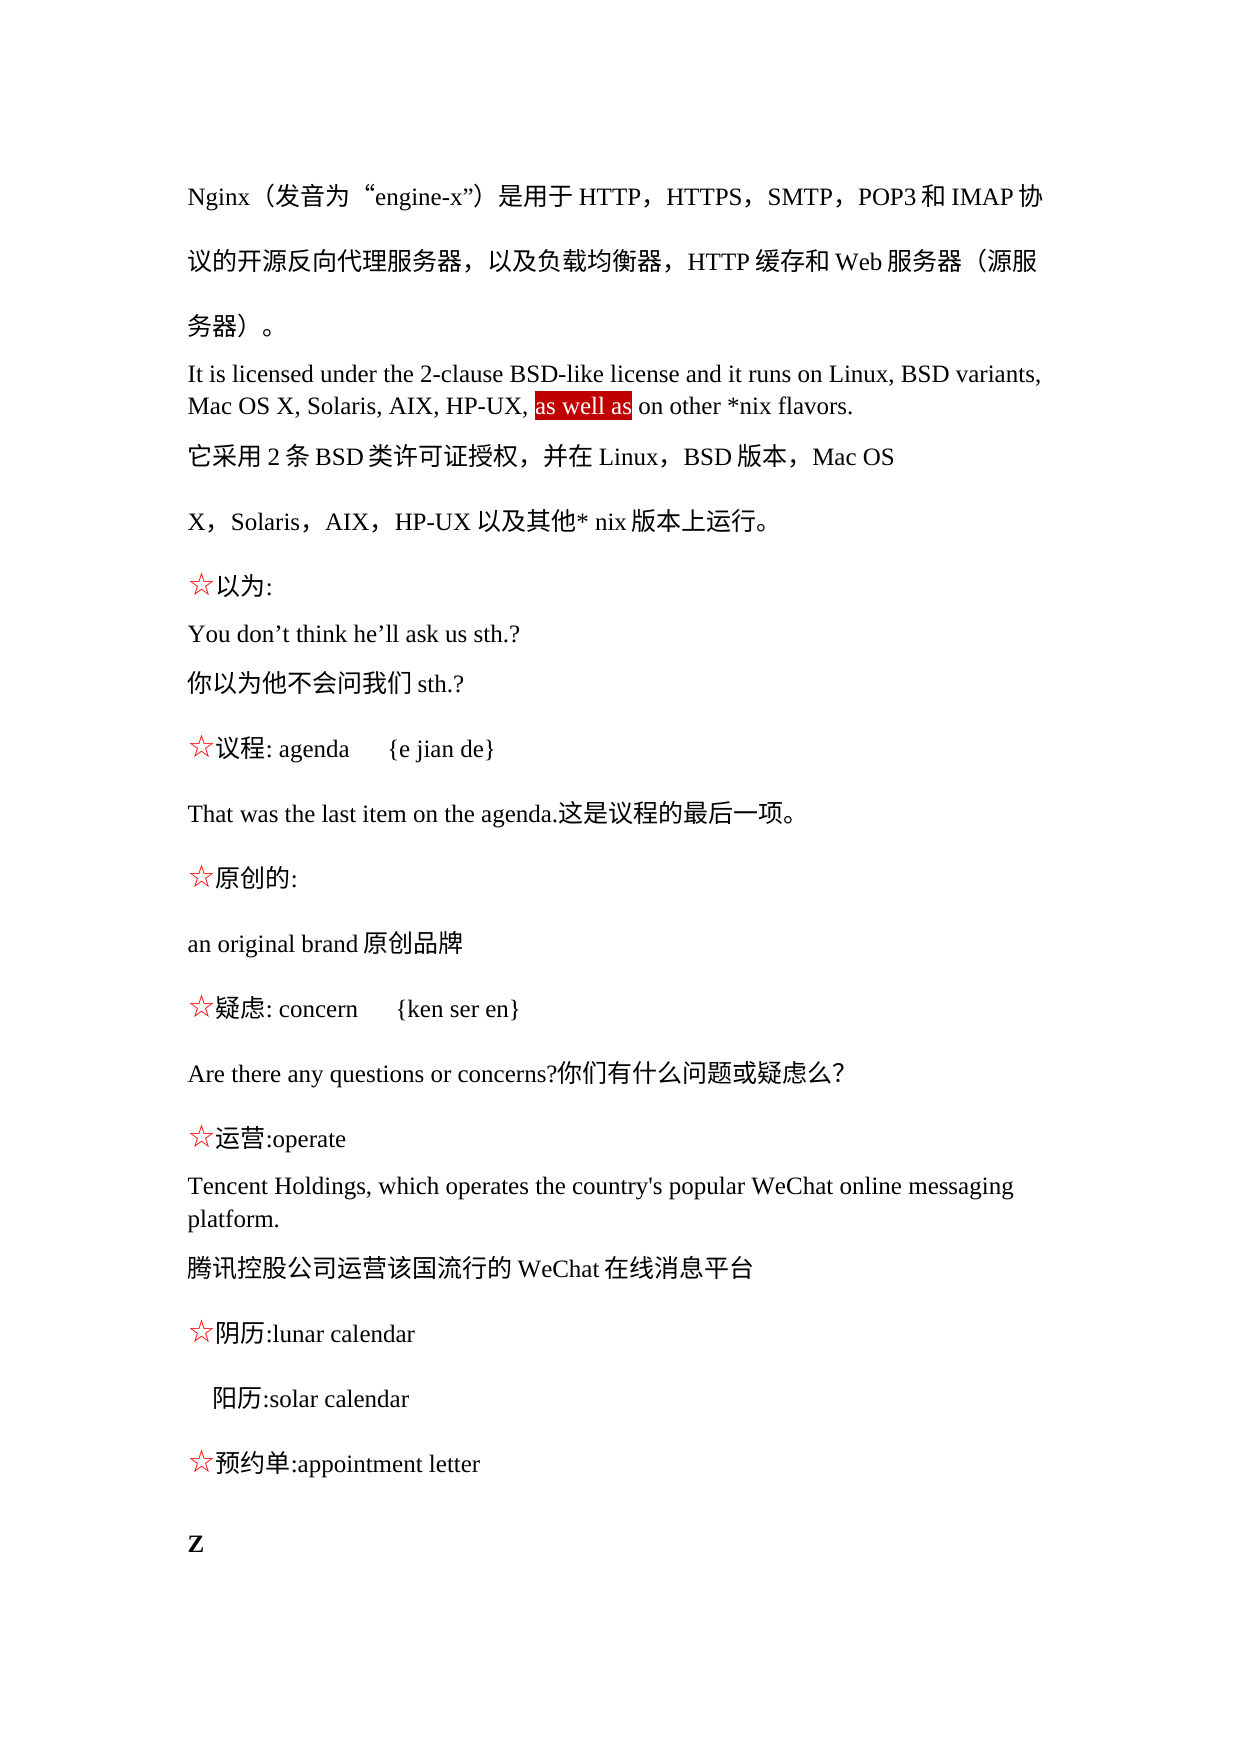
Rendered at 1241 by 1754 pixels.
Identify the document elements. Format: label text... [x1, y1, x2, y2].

text That was the last item on the agenda.这是议程的最后一项。 [187, 779, 1053, 844]
text ☆议程: agenda {e jian de} [187, 714, 1053, 779]
text 你以为他不会问我们sth.? [187, 649, 1053, 714]
text 它采用2条BSD类许可证授权，并在Linux，BSD版本，Mac OS X，Solaris，AIX，HP-UX以及其他* nix版本上运行。 [187, 422, 1053, 552]
text ☆以为: [187, 552, 1053, 617]
text ☆运营:operate [187, 1104, 1053, 1169]
text You don’t think he’ll ask us sth.? [187, 617, 1053, 649]
text ☆预约单:appointment letter [187, 1429, 1053, 1494]
text an original brand原创品牌 [187, 909, 1053, 974]
text 阳历:solar calendar [187, 1364, 1053, 1429]
text ☆阴历:lunar calendar [187, 1299, 1053, 1364]
text Z [187, 1527, 1053, 1559]
text It is licensed under the 2-clause BSD-like license and it runs on Linux, BSD variants, Mac OS X, Solaris, AIX, HP-UX, as well as on other *nix flavors. [187, 357, 1053, 422]
text ☆原创的: [187, 844, 1053, 909]
text Are there any questions or concerns?你们有什么问题或疑虑么？ [187, 1039, 1053, 1104]
text 腾讯控股公司运营该国流行的WeChat在线消息平台 [187, 1234, 1053, 1299]
text Tencent Holdings, which operates the country's popular WeChat online messaging platform. [187, 1169, 1053, 1234]
text ☆疑虑: concern {ken ser en} [187, 974, 1053, 1039]
text Nginx（发音为“engine-x”）是用于HTTP，HTTPS，SMTP，POP3和IMAP协议的开源反向代理服务器，以及负载均衡器，HTTP缓存和Web服务器（源服务器）。 [187, 162, 1053, 357]
